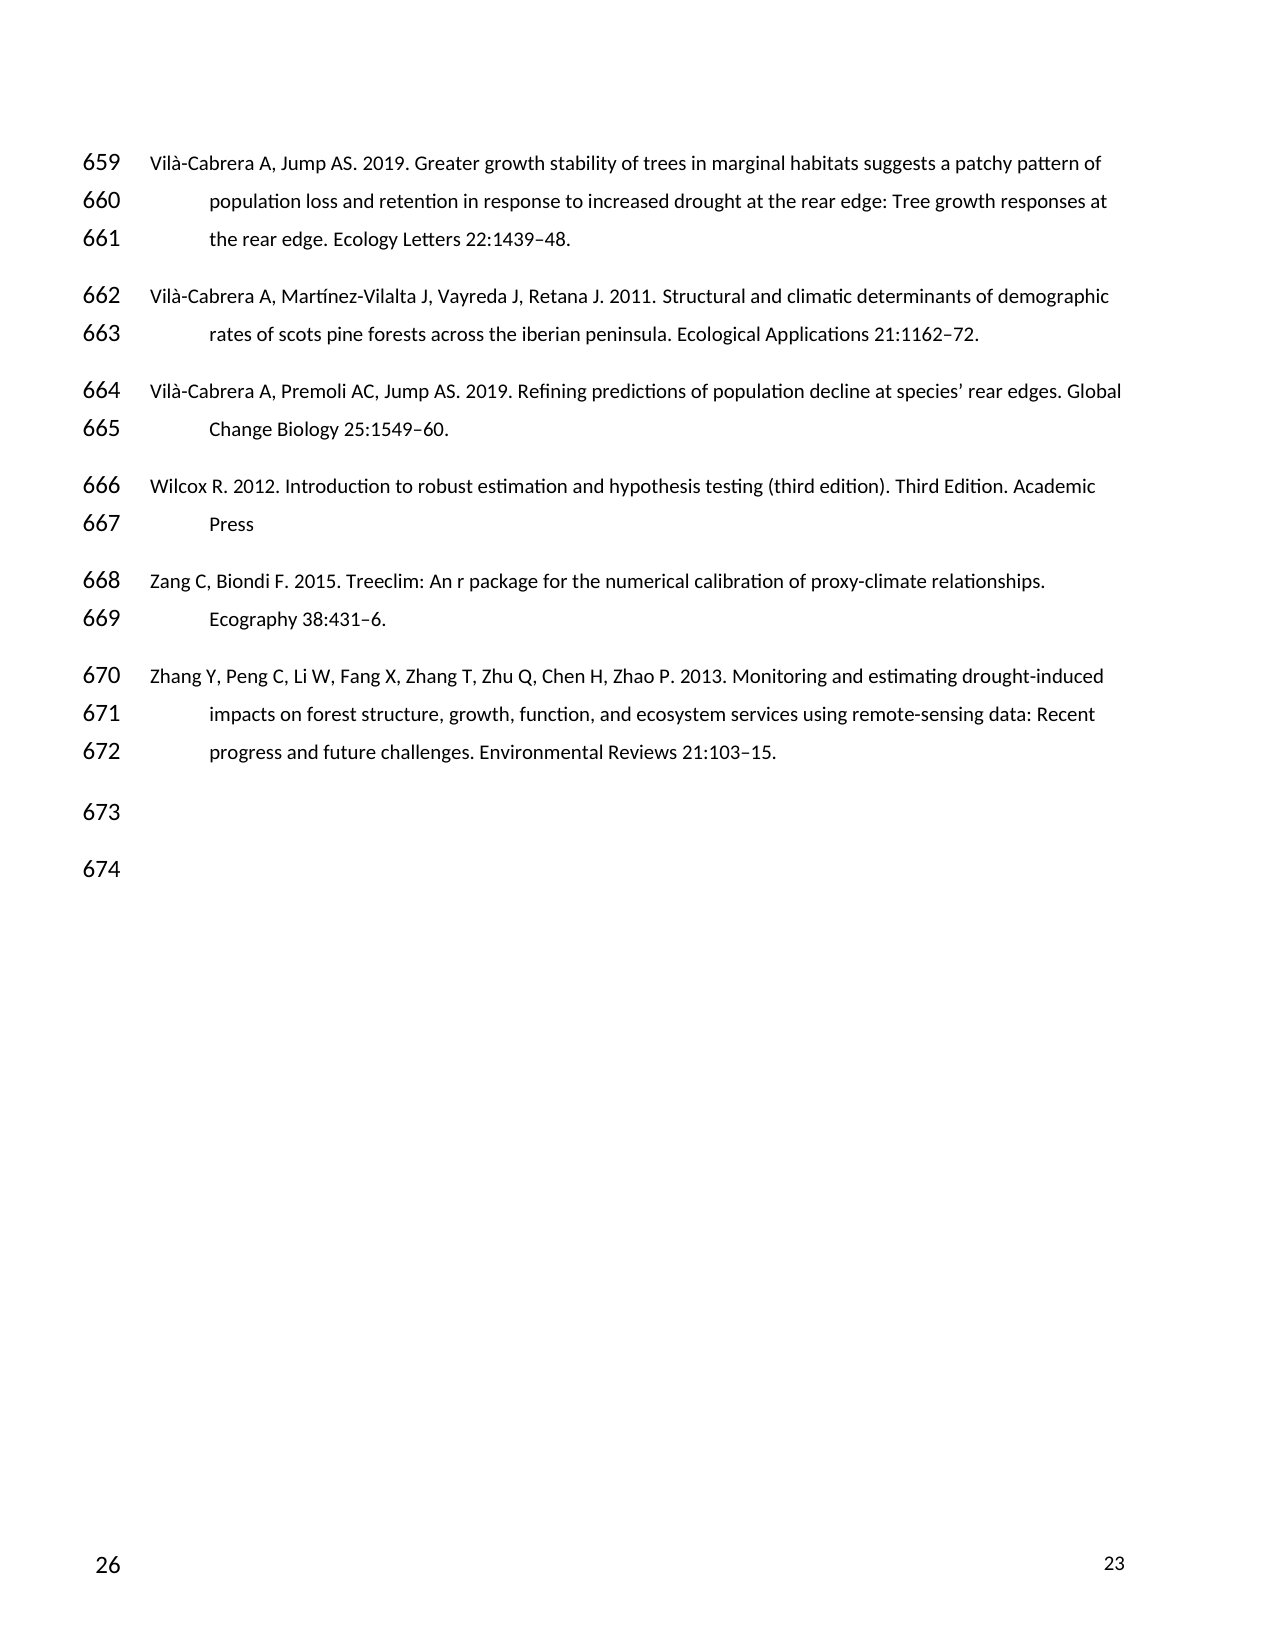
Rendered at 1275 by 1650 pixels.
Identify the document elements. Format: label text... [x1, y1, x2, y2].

text Wilcox R. 2012. Introduction to robust estimation and hypothesis testing (third edition). Third Edition. Academic Press [150, 473, 1125, 537]
text Zang C, Biondi F. 2015. Treeclim: An r package for the numerical calibration of proxy-climate relationships. Ecography 38:431–6. [150, 568, 1125, 632]
text Vilà-Cabrera A, Martínez-Vilalta J, Vayreda J, Retana J. 2011. Structural and climatic determinants of demographic rates of scots pine forests across the iberian peninsula. Ecological Applications 21:1162–72. [150, 283, 1125, 347]
text Zhang Y, Peng C, Li W, Fang X, Zhang T, Zhu Q, Chen H, Zhao P. 2013. Monitoring and estimating drought-induced impacts on forest structure, growth, function, and ecosystem services using remote-sensing data: Recent progress and future challenges. Environmental Reviews 21:103–15. [150, 663, 1125, 765]
text Vilà-Cabrera A, Jump AS. 2019. Greater growth stability of trees in marginal habitats suggests a patchy pattern of population loss and retention in response to increased drought at the rear edge: Tree growth responses at the rear edge. Ecology Letters 22:1439–48. [150, 150, 1125, 252]
text Vilà-Cabrera A, Premoli AC, Jump AS. 2019. Refining predictions of population decline at species’ rear edges. Global Change Biology 25:1549–60. [150, 378, 1125, 442]
